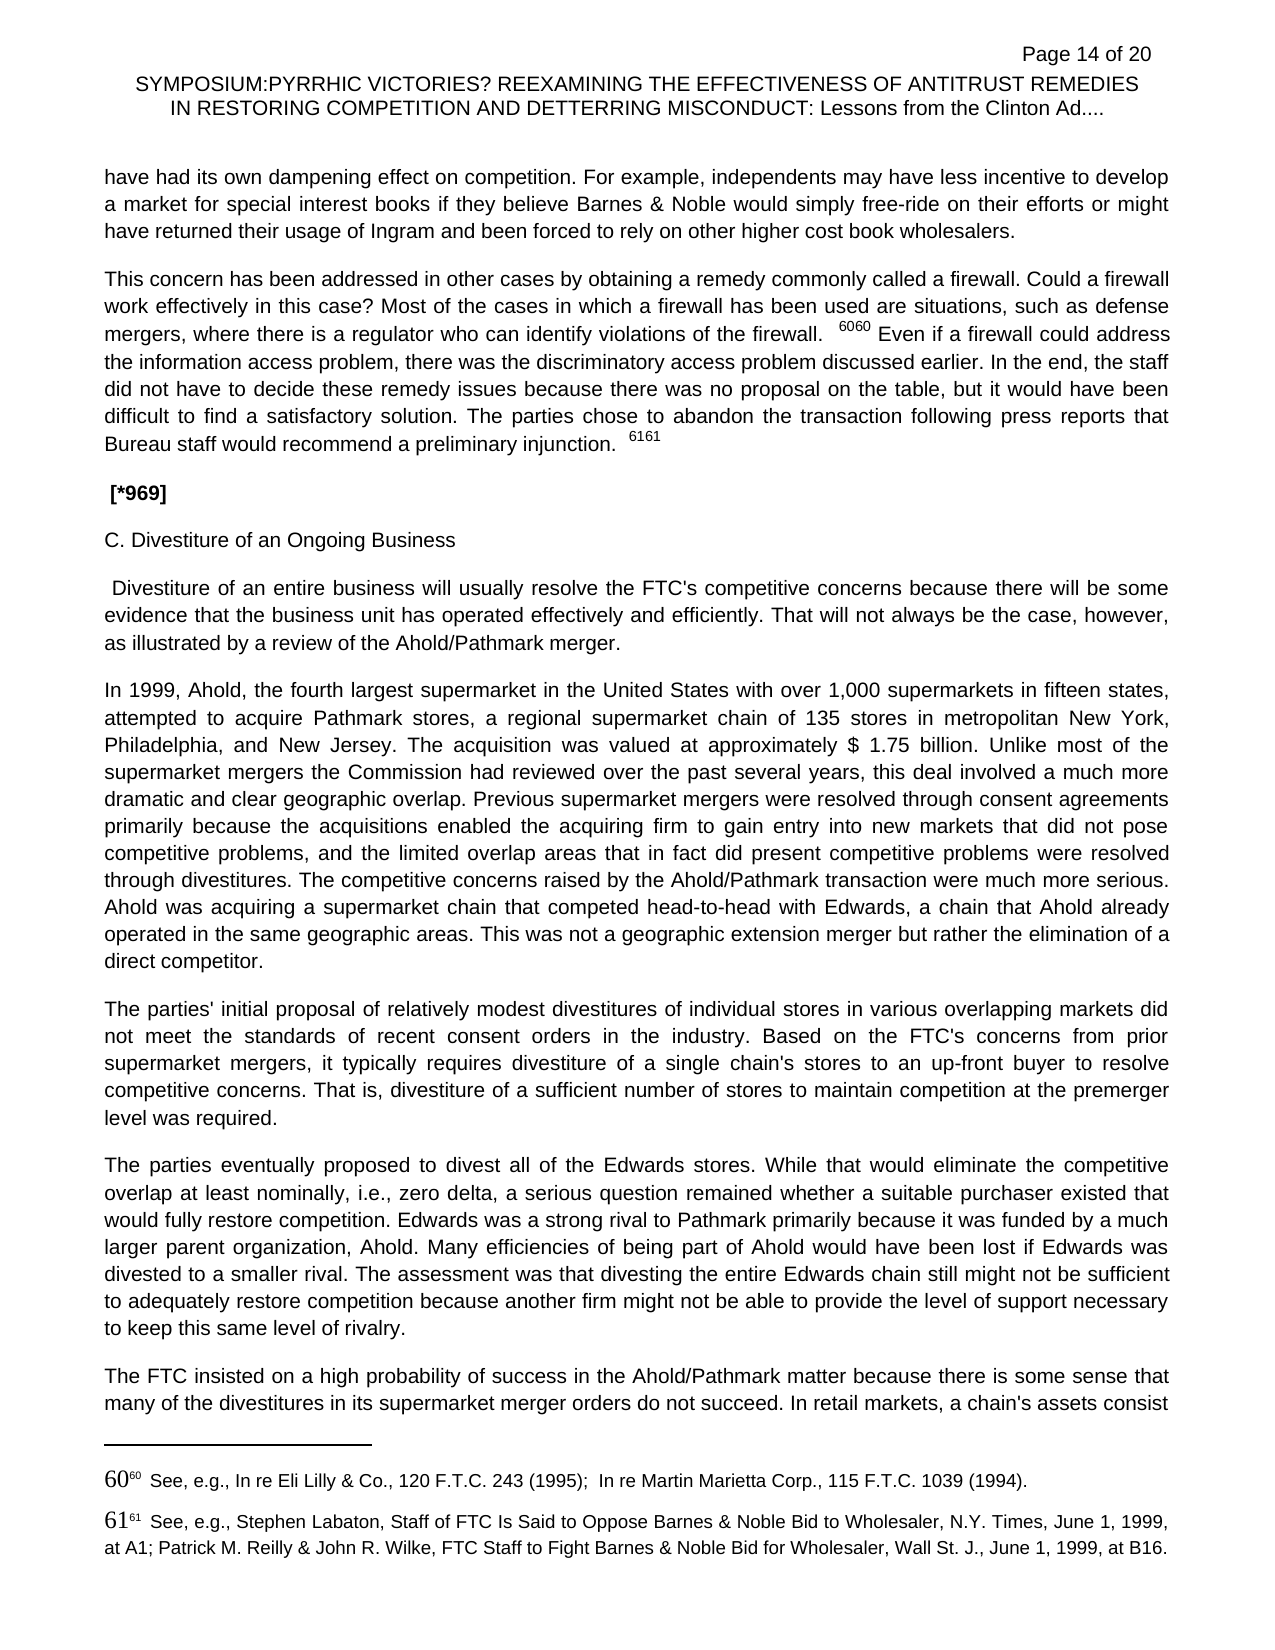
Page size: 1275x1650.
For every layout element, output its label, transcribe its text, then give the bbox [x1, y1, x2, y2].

text Divestiture of an entire business will usually resolve the FTC's competitive concerns because there will be some evidence that the business unit has operated effectively and efficiently. That will not always be the case, however, as illustrated by a review of the Ahold/Pathmark merger. [104, 573, 1171, 654]
text The parties eventually proposed to divest all of the Edwards stores. While that would eliminate the competitive overlap at least nominally, i.e., zero delta, a serious question remained whether a suitable purchaser existed that would fully restore competition. Edwards was a strong rival to Pathmark primarily because it was funded by a much larger parent organization, Ahold. Many efficiencies of being part of Ahold would have been lost if Edwards was divested to a smaller rival. The assessment was that divesting the entire Edwards chain still might not be sufficient to adequately restore competition because another firm might not be able to provide the level of support necessary to keep this same level of rivalry. [104, 1150, 1171, 1340]
text The parties' initial proposal of relatively modest divestitures of individual stores in various overlapping markets did not meet the standards of recent consent orders in the industry. Based on the FTC's concerns from prior supermarket mergers, it typically requires divestiture of a single chain's stores to an up-front buyer to resolve competitive concerns. That is, divestiture of a sufficient number of stores to maintain competition at the premerger level was required. [104, 994, 1171, 1129]
text [*969] [104, 477, 1171, 504]
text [104, 161, 1171, 243]
text This concern has been addressed in other cases by obtaining a remedy commonly called a firewall. Could a firewall work effectively in this case? Most of the cases in which a firewall has been used are situations, such as defense mergers, where there is a regulator who can identify violations of the firewall. 60 Even if a firewall could address the information access problem, there was the discriminatory access problem discussed earlier. In the end, the staff did not have to decide these remedy issues because there was no proposal on the table, but it would have been difficult to find a satisfactory solution. The parties chose to abandon the transaction following press reports that Bureau staff would recommend a preliminary injunction. 61 [104, 263, 1171, 456]
text C. Divestiture of an Ongoing Business [104, 525, 1171, 552]
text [104, 1361, 1171, 1415]
text In 1999, Ahold, the fourth largest supermarket in the United States with over 1,000 supermarkets in fifteen states, attempted to acquire Pathmark stores, a regional supermarket chain of 135 stores in metropolitan New York, Philadelphia, and New Jersey. The acquisition was valued at approximately $ 1.75 billion. Unlike most of the supermarket mergers the Commission had reviewed over the past several years, this deal involved a much more dramatic and clear geographic overlap. Previous supermarket mergers were resolved through consent agreements primarily because the acquisitions enabled the acquiring firm to gain entry into new markets that did not pose competitive problems, and the limited overlap areas that in fact did present competitive problems were resolved through divestitures. The competitive concerns raised by the Ahold/Pathmark transaction were much more serious. Ahold was acquiring a supermarket chain that competed head-to-head with Edwards, a chain that Ahold already operated in the same geographic areas. This was not a geographic extension merger but rather the elimination of a direct competitor. [104, 675, 1171, 973]
